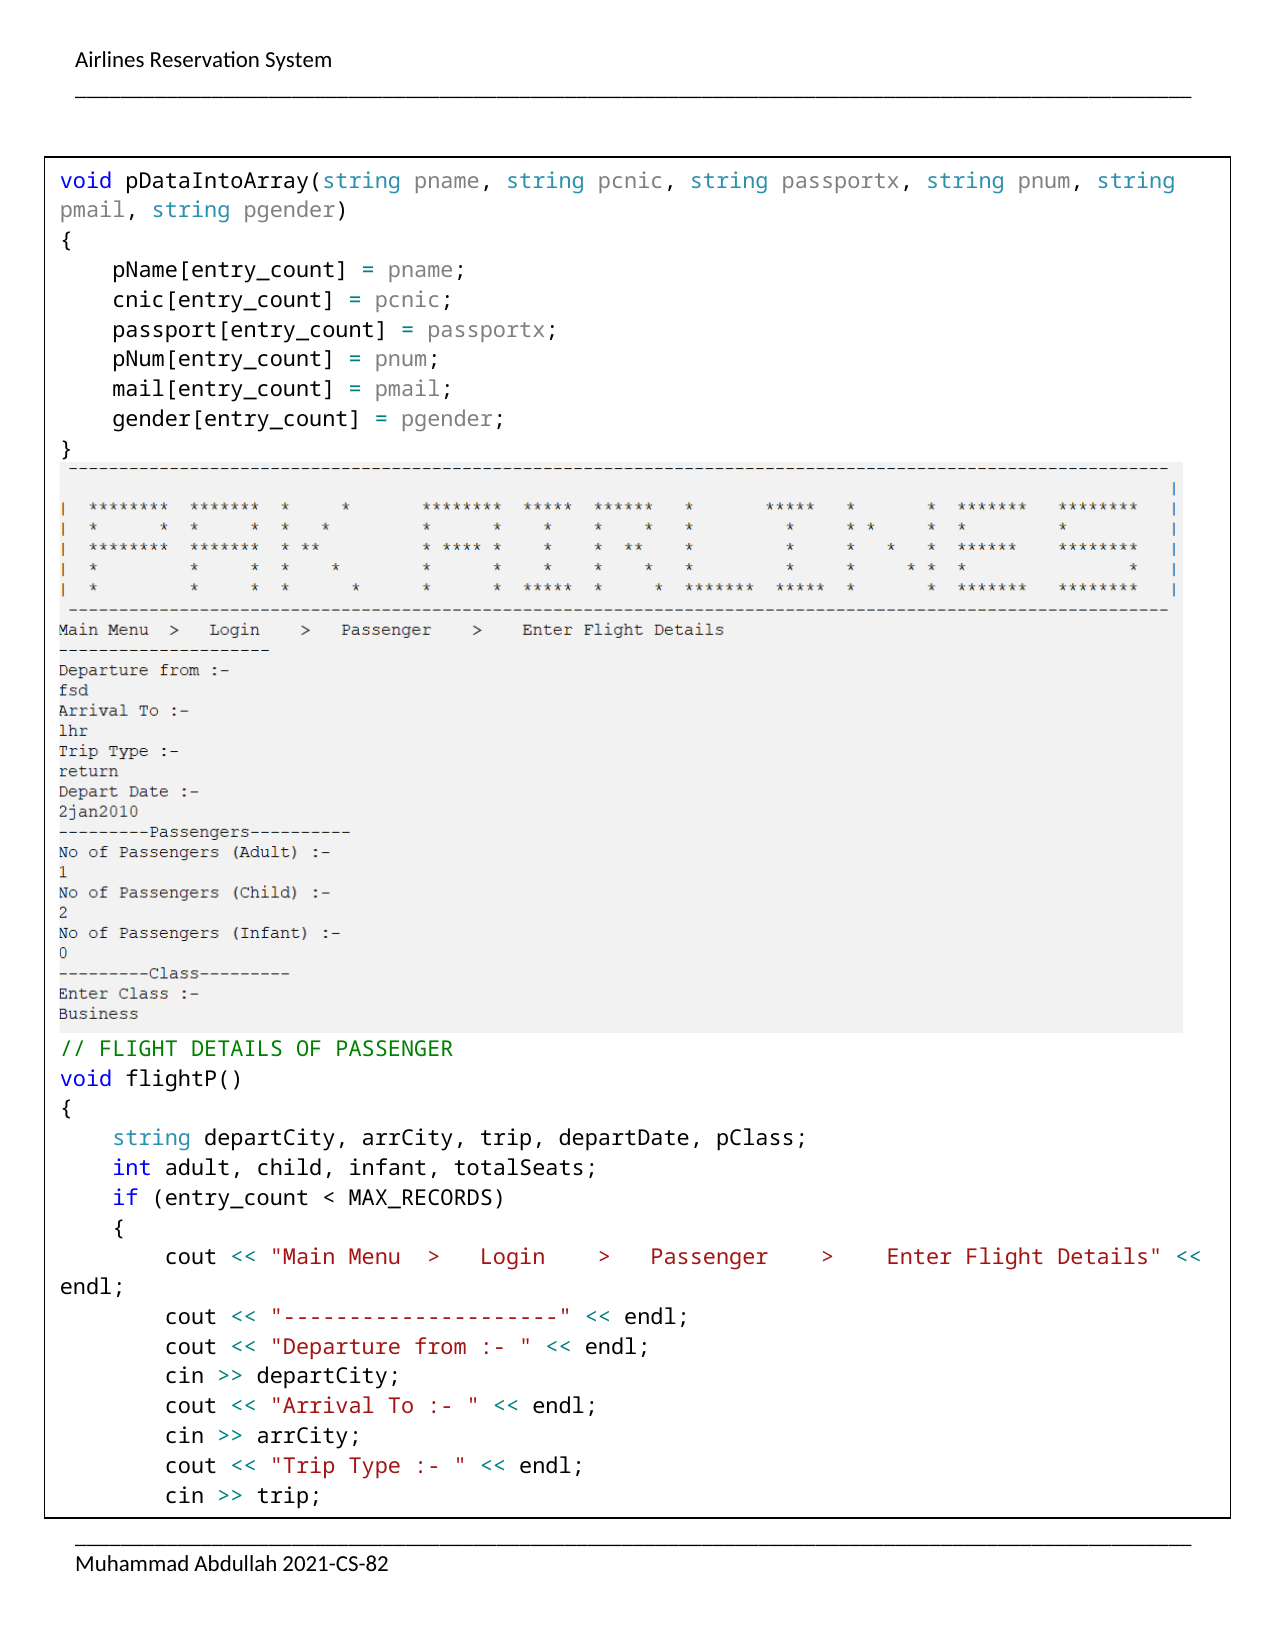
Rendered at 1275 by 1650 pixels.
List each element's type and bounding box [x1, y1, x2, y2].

picture [59, 462, 1183, 1033]
